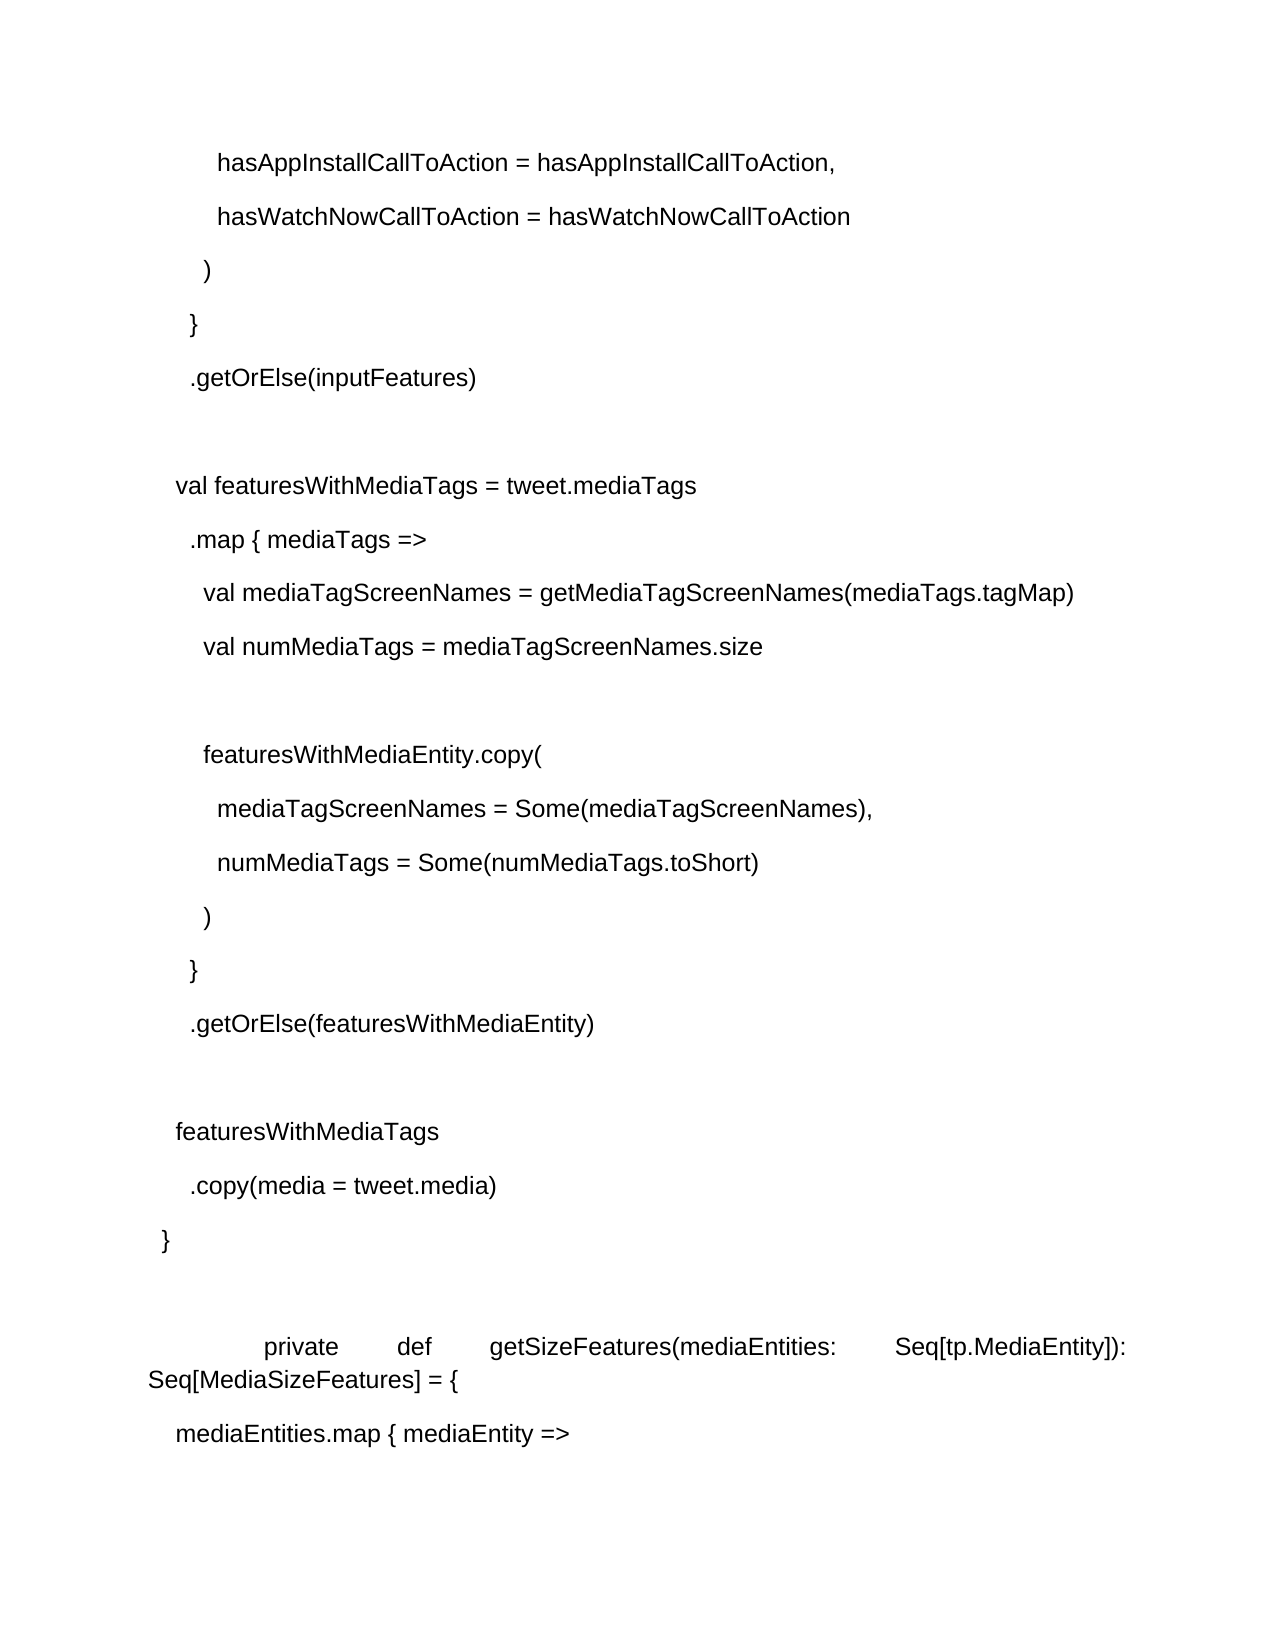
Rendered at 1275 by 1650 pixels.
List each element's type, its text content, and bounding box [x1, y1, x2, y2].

text .getOrElse(featuresWithMediaEntity) [148, 1009, 1127, 1038]
text .copy(media = tweet.media) [148, 1171, 1127, 1199]
text mediaEntities.map { mediaEntity => [148, 1419, 1127, 1448]
text .map { mediaTags => [148, 524, 1127, 553]
text ) [148, 902, 1127, 930]
text hasAppInstallCallToAction = hasAppInstallCallToAction, [148, 148, 1127, 176]
text numMediaTags = Some(numMediaTags.toShort) [148, 848, 1127, 876]
text val mediaTagScreenNames = getMediaTagScreenNames(mediaTags.tagMap) [148, 578, 1127, 607]
text private def getSizeFeatures(mediaEntities: Seq[tp.MediaEntity]): Seq[MediaSizeFeatures] = { [148, 1332, 1127, 1394]
text featuresWithMediaTags [148, 1117, 1127, 1146]
text val numMediaTags = mediaTagScreenNames.size [148, 632, 1127, 661]
text featuresWithMediaEntity.copy( [148, 740, 1127, 769]
text .getOrElse(inputFeatures) [148, 363, 1127, 392]
text } [148, 955, 1127, 984]
text } [148, 309, 1127, 338]
text } [148, 1225, 1127, 1253]
text val featuresWithMediaTags = tweet.mediaTags [148, 471, 1127, 499]
text hasWatchNowCallToAction = hasWatchNowCallToAction [148, 201, 1127, 230]
text mediaTagScreenNames = Some(mediaTagScreenNames), [148, 794, 1127, 823]
text ) [148, 255, 1127, 284]
